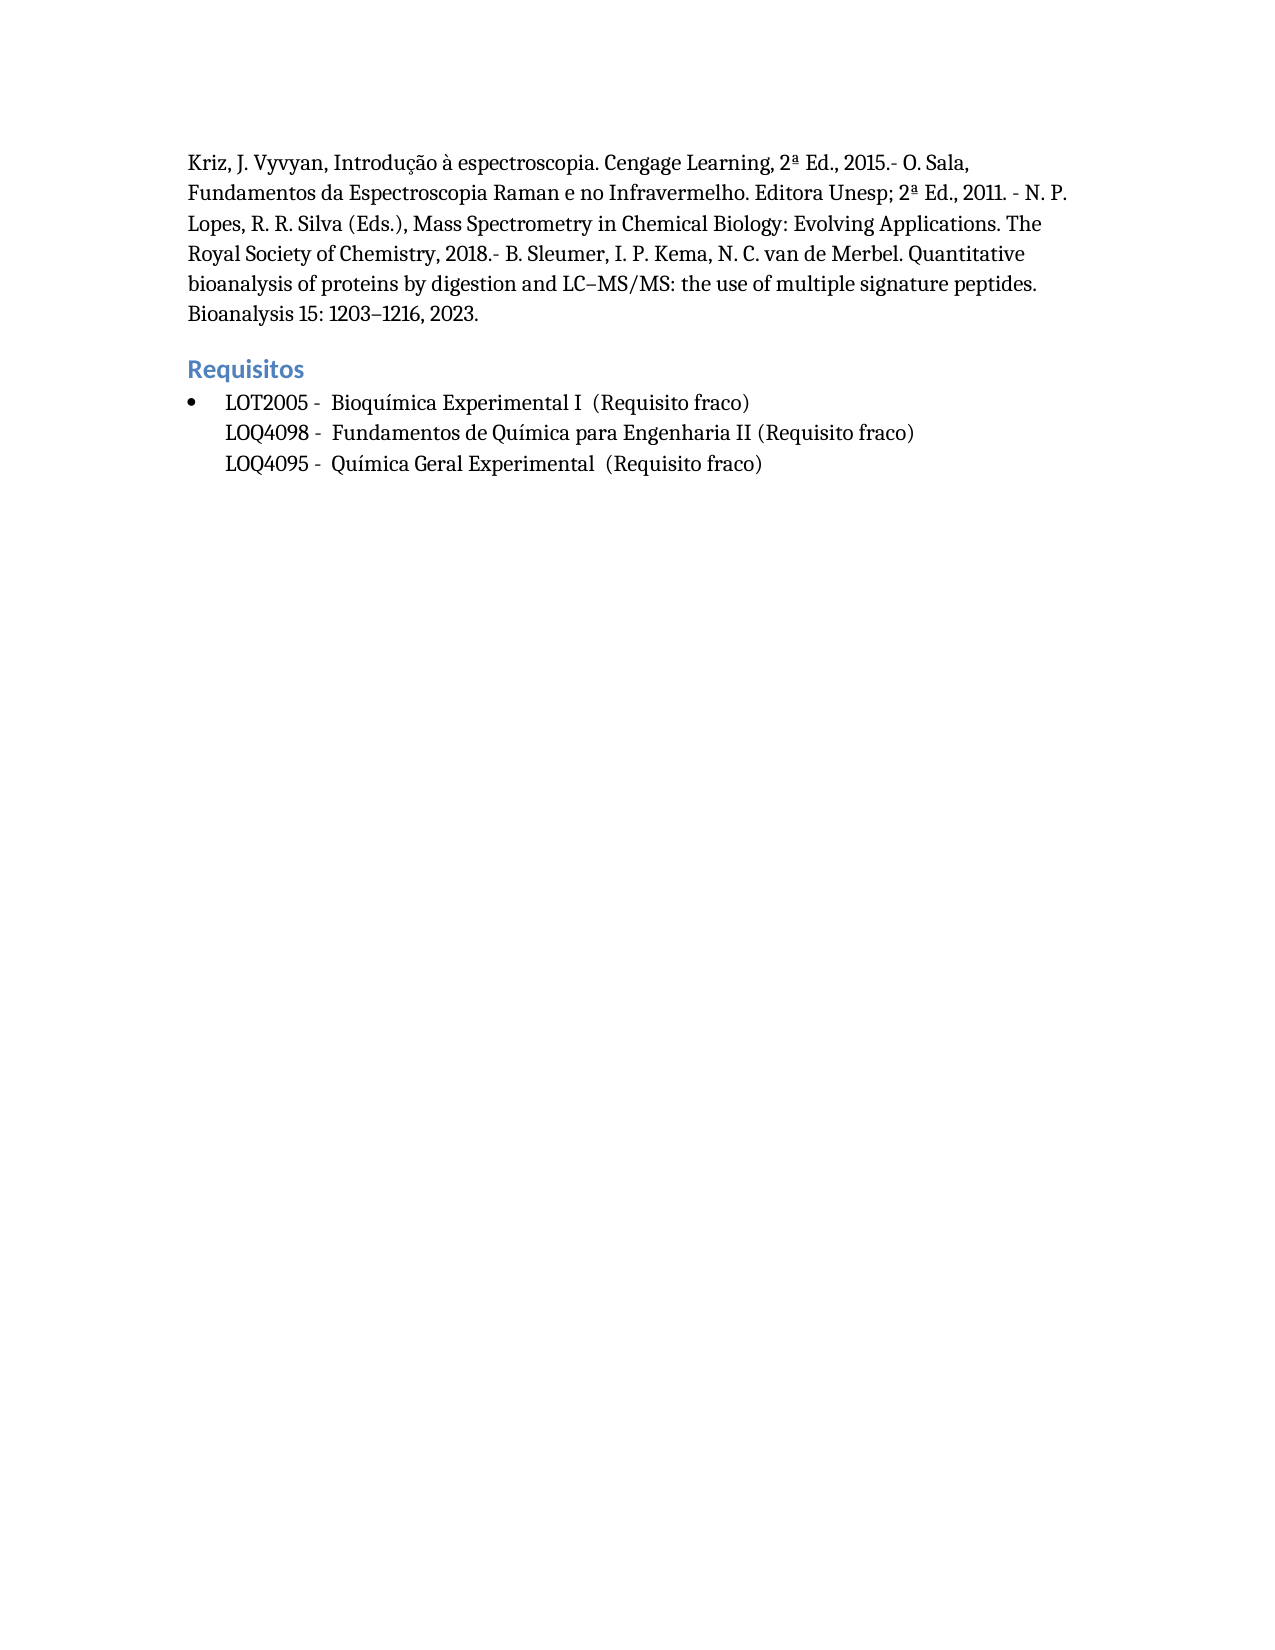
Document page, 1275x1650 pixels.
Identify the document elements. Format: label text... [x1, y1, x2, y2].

subtitle Requisitos [187, 352, 1087, 385]
list LOT2005 - Bioquímica Experimental I (Requisito fraco) LOQ4098 - Fundamentos de Química para Engenharia II (Requisito fraco) LOQ4095 - Química Geral Experimental (Requisito fraco) [187, 390, 1087, 507]
